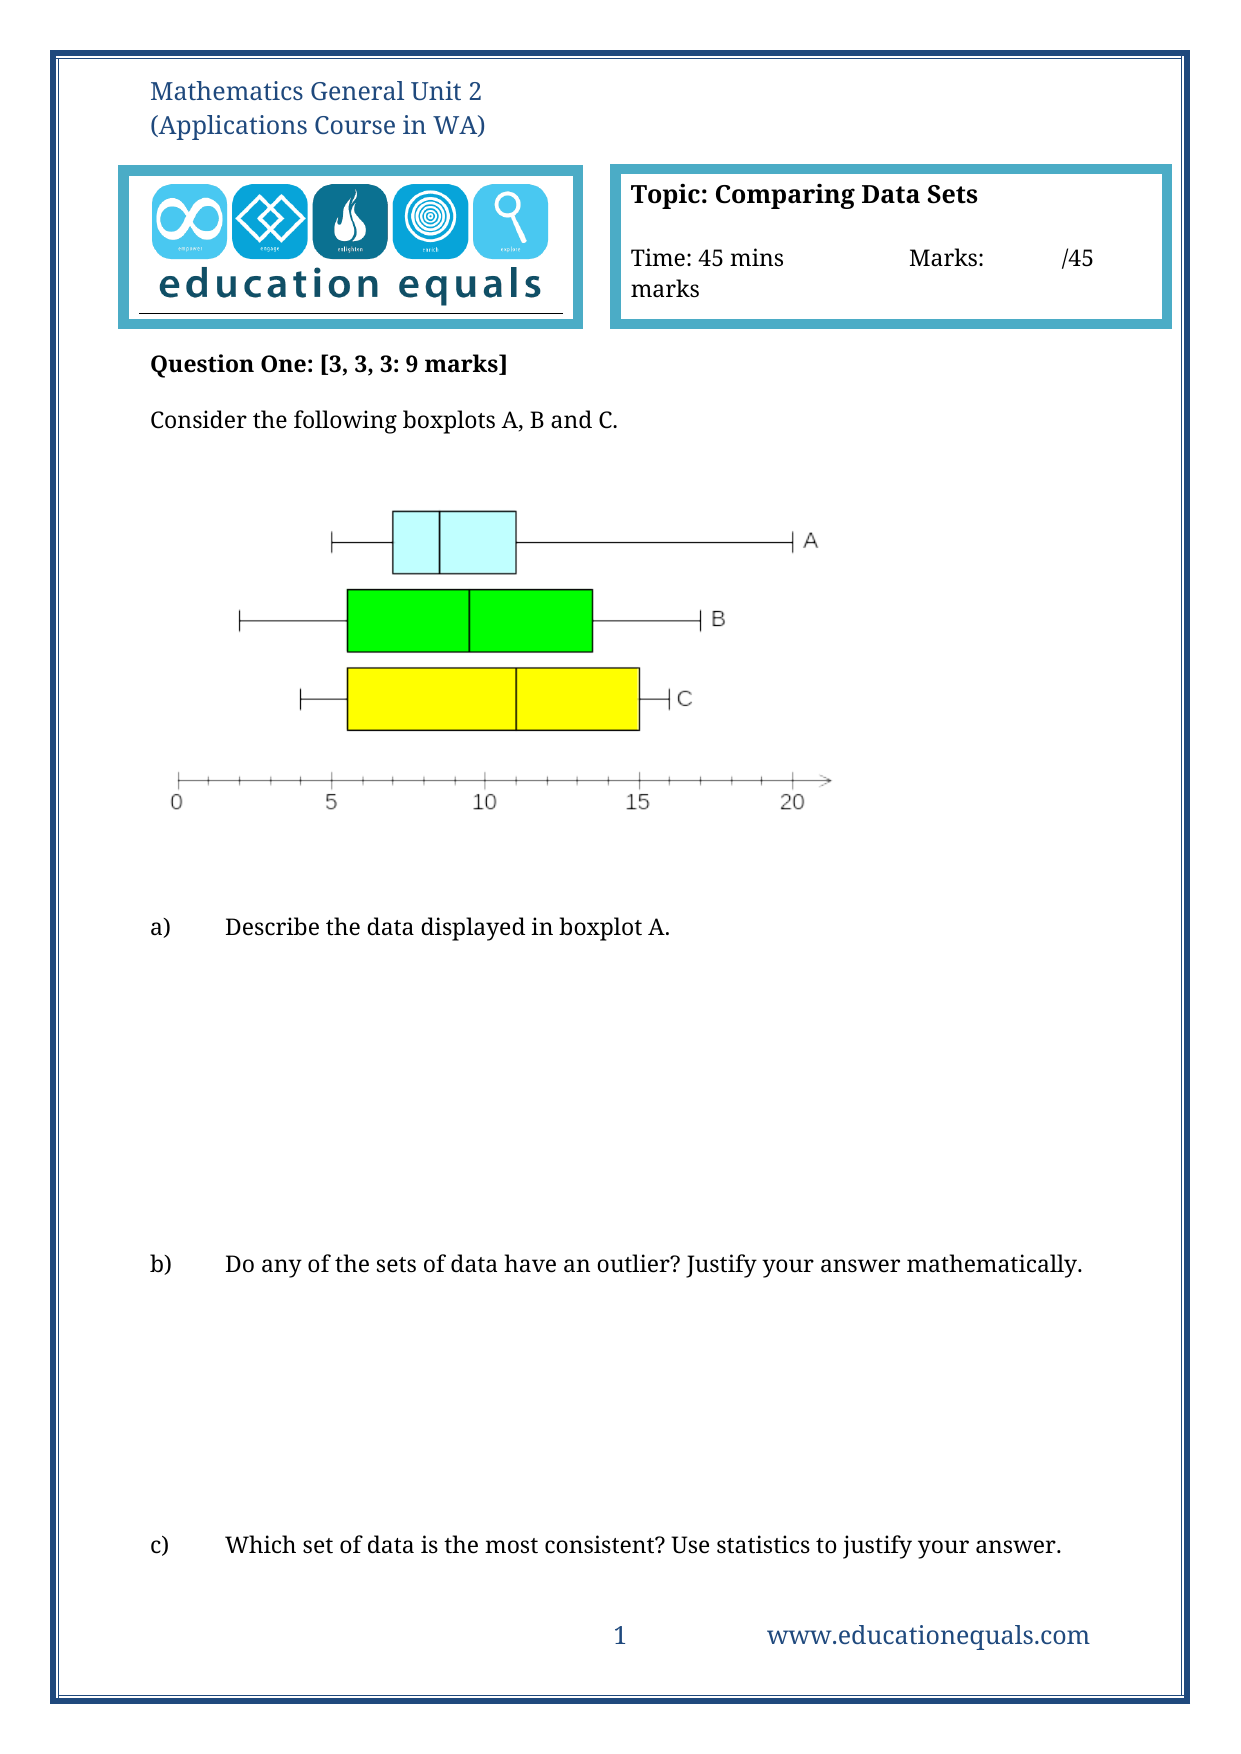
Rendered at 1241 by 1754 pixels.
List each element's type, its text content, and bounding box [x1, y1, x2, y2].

text a) Describe the data displayed in boxplot A. [150, 911, 1090, 942]
text b) Do any of the sets of data have an outlier? Justify your answer mathematically. [150, 1248, 1090, 1279]
picture [138, 178, 562, 311]
text Consider the following boxplots A, B and C. [150, 404, 1090, 436]
text c) Which set of data is the most consistent? Use statistics to justify your answer. [150, 1529, 1090, 1561]
text Question One: [3, 3, 3: 9 marks] [150, 348, 1090, 379]
